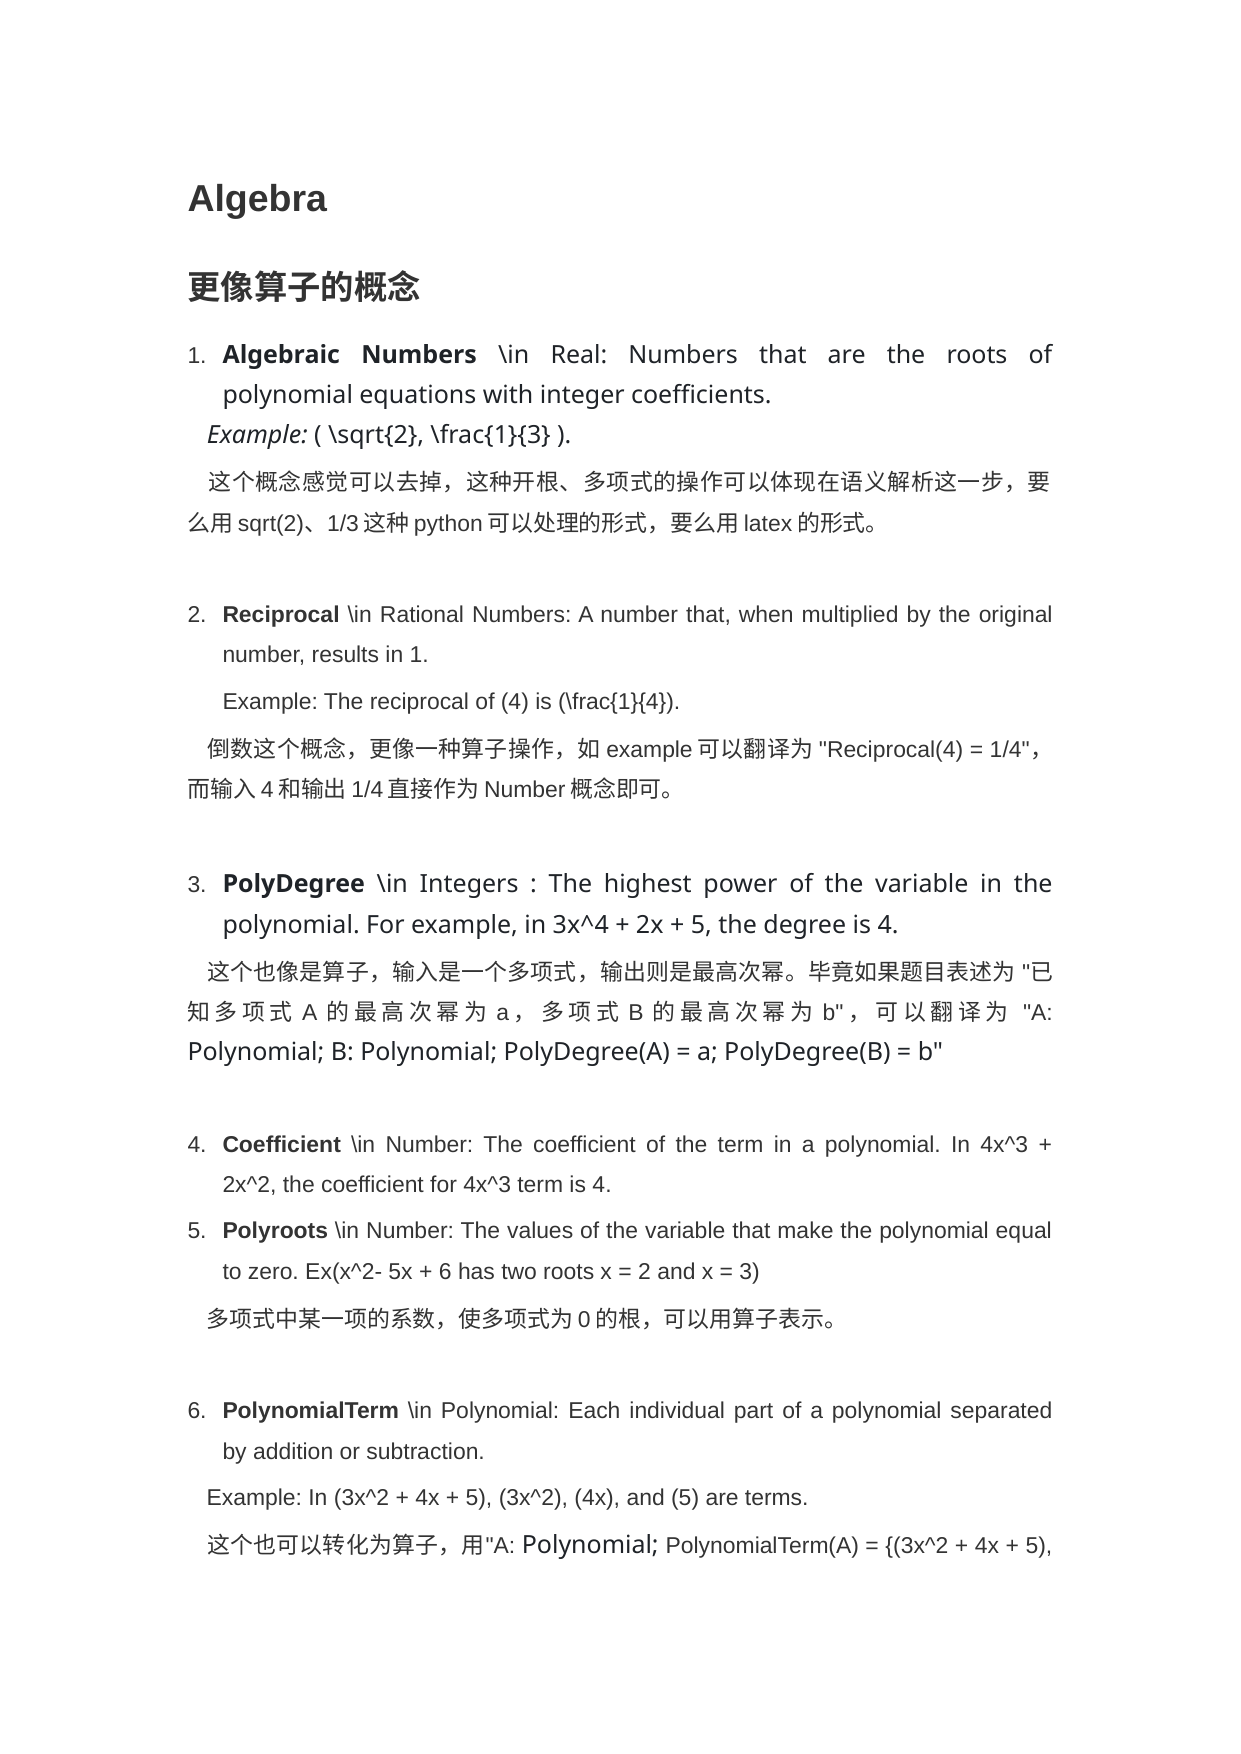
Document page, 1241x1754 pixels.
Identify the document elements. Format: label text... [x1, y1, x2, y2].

subtitle Algebra [187, 158, 1053, 238]
list Reciprocal \in Rational Numbers: A number that, when multiplied by the original number, results in 1. [187, 594, 1053, 675]
text 倒数这个概念，更像一种算子操作，如example可以翻译为 "Reciprocal(4) = 1/4"，而输入4和输出1/4直接作为Number概念即可。 [187, 727, 1053, 808]
list Polyroots \in Number: The values of the variable that make the polynomial equal to zero. Ex(x^2- 5x + 6 has two roots x = 2 and x = 3) [187, 1211, 1053, 1291]
text 这个也像是算子，输入是一个多项式，输出则是最高次幂。毕竟如果题目表述为 "已知多项式A的最高次幂为a，多项式B的最高次幂为b"，可以翻译为 "A: Polynomial; B: Polynomial; PolyDegree(A) = a; PolyDegree(B) = b" [187, 950, 1053, 1071]
text Example: In (3x^2 + 4x + 5), (3x^2), (4x), and (5) are terms. [187, 1477, 1053, 1518]
text 多项式中某一项的系数，使多项式为0的根，可以用算子表示。 [187, 1297, 1053, 1338]
subtitle 更像算子的概念 [187, 244, 1053, 325]
text Example: The reciprocal of (4) is (\frac{1}{4}). [222, 681, 1053, 721]
list PolynomialTerm \in Polynomial: Each individual part of a polynomial separated by addition or subtraction. [187, 1391, 1053, 1471]
list Coefficient \in Number: The coefficient of the term in a polynomial. In 4x^3 + 2x^2, the coefficient for 4x^3 term is 4. [187, 1124, 1053, 1204]
list Algebraic Numbers \in Real: Numbers that are the roots of polynomial equations with integer coefficients. [187, 333, 1053, 414]
text 这个概念感觉可以去掉，这种开根、多项式的操作可以体现在语义解析这一步，要么用sqrt(2)、1/3这种python可以处理的形式，要么用latex的形式。 [187, 461, 1053, 541]
list PolyDegree \in Integers : The highest power of the variable in the polynomial. For example, in 3x^4 + 2x + 5, the degree is 4. [187, 863, 1053, 944]
text 这个也可以转化为算子，用"A: Polynomial; PolynomialTerm(A) = {(3x^2 + 4x + 5), (3x^2), (4x), (5)}" 来表示 [187, 1524, 1053, 1564]
text Example: ( \sqrt{2}, \frac{1}{3} ). [187, 414, 1053, 454]
